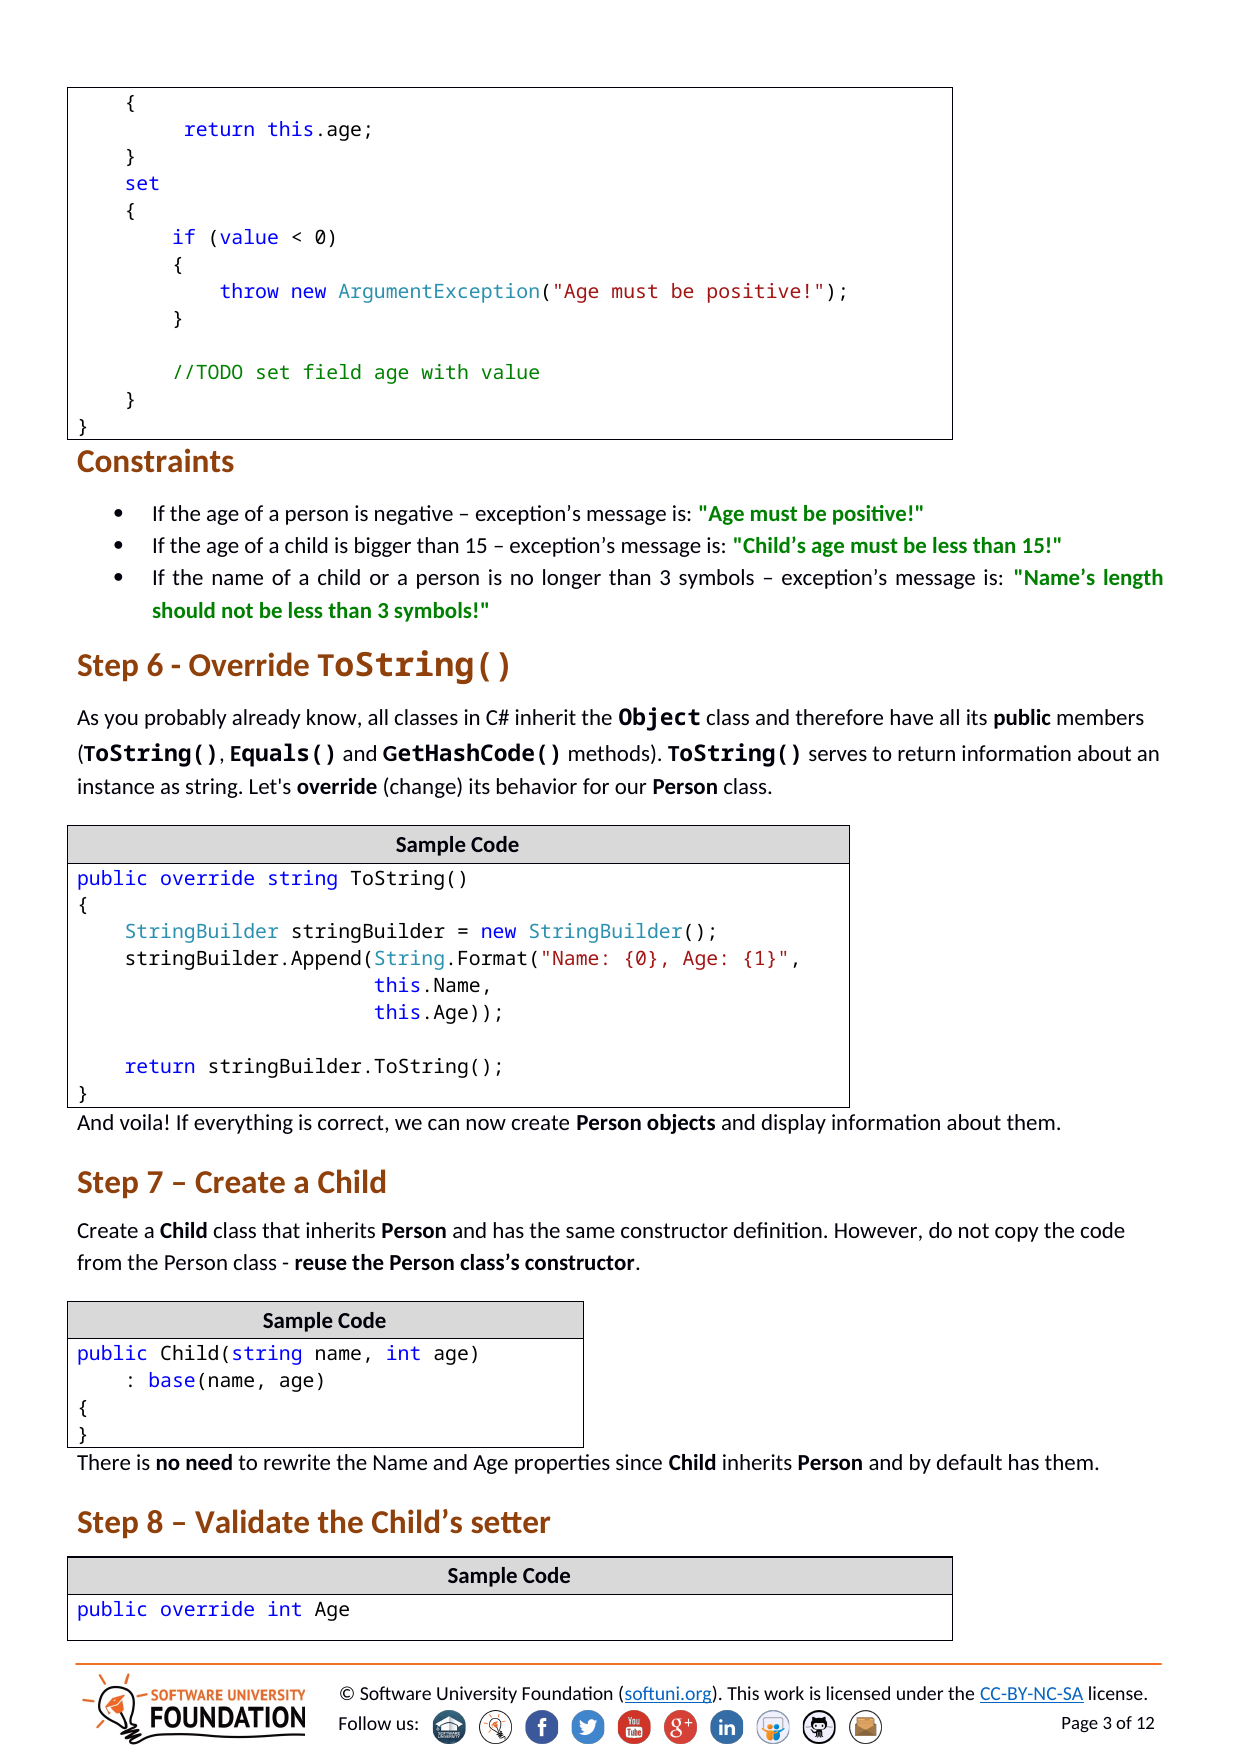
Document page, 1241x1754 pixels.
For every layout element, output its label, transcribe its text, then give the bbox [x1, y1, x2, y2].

picture [81, 1672, 305, 1745]
text There is no need to rewrite the Name and Age properties since Child inherits Person and by default has them. [77, 1448, 1163, 1476]
picture [802, 1710, 836, 1744]
picture [617, 1710, 651, 1744]
list If the name of a child or a person is no longer than 3 symbols – exception’s message is: "Name’s length should not be less than 3 symbols!" [114, 563, 1163, 624]
text Create a Child class that inherits Person and has the same constructor definition. However, do not copy the code from the Person class - reuse the Person class’s constructor. [77, 1216, 1163, 1276]
picture [756, 1710, 790, 1744]
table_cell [68, 1595, 952, 1640]
picture [525, 1710, 559, 1744]
table_cell public override string ToString() { StringBuilder stringBuilder = new StringBuilder(); stringBuilder.Append(String.Format("Name: {0}, Age: {1}", this.Name, this.Age)); return stringBuilder.ToString(); } [68, 864, 849, 1107]
picture [571, 1710, 605, 1744]
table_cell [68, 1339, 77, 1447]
text And voila! If everything is correct, we can now create Person objects and display information about them. [77, 1108, 1163, 1136]
subtitle Constraints [77, 440, 1163, 481]
table_cell public Child(string name, int age) : base(name, age) { } [89, 1339, 583, 1447]
picture [664, 1710, 697, 1744]
list If the age of a person is negative – exception’s message is: "Age must be positive!" [114, 499, 1163, 527]
picture [432, 1710, 466, 1744]
picture [849, 1710, 882, 1744]
table_header Sample Code [68, 1558, 952, 1594]
text As you probably already know, all classes in C# inherit the Object class and therefore have all its public members (ToString(), Equals() and GetHashCode() methods). ToString() serves to return information about an instance as string. Let's override (change) its behavior for our Person class. [77, 701, 1163, 800]
table_header Sample Code [68, 1302, 583, 1338]
list If the age of a child is bigger than 15 – exception’s message is: "Child’s age must be less than 15!" [114, 531, 1163, 559]
subtitle Step 8 – Validate the Child’s setter [77, 1501, 1163, 1542]
picture [479, 1710, 512, 1744]
subtitle Step 6 - Override ToString() [77, 640, 1163, 686]
subtitle Step 7 – Create a Child [77, 1161, 1163, 1201]
picture [710, 1710, 744, 1744]
table_header Sample Code [68, 826, 849, 863]
